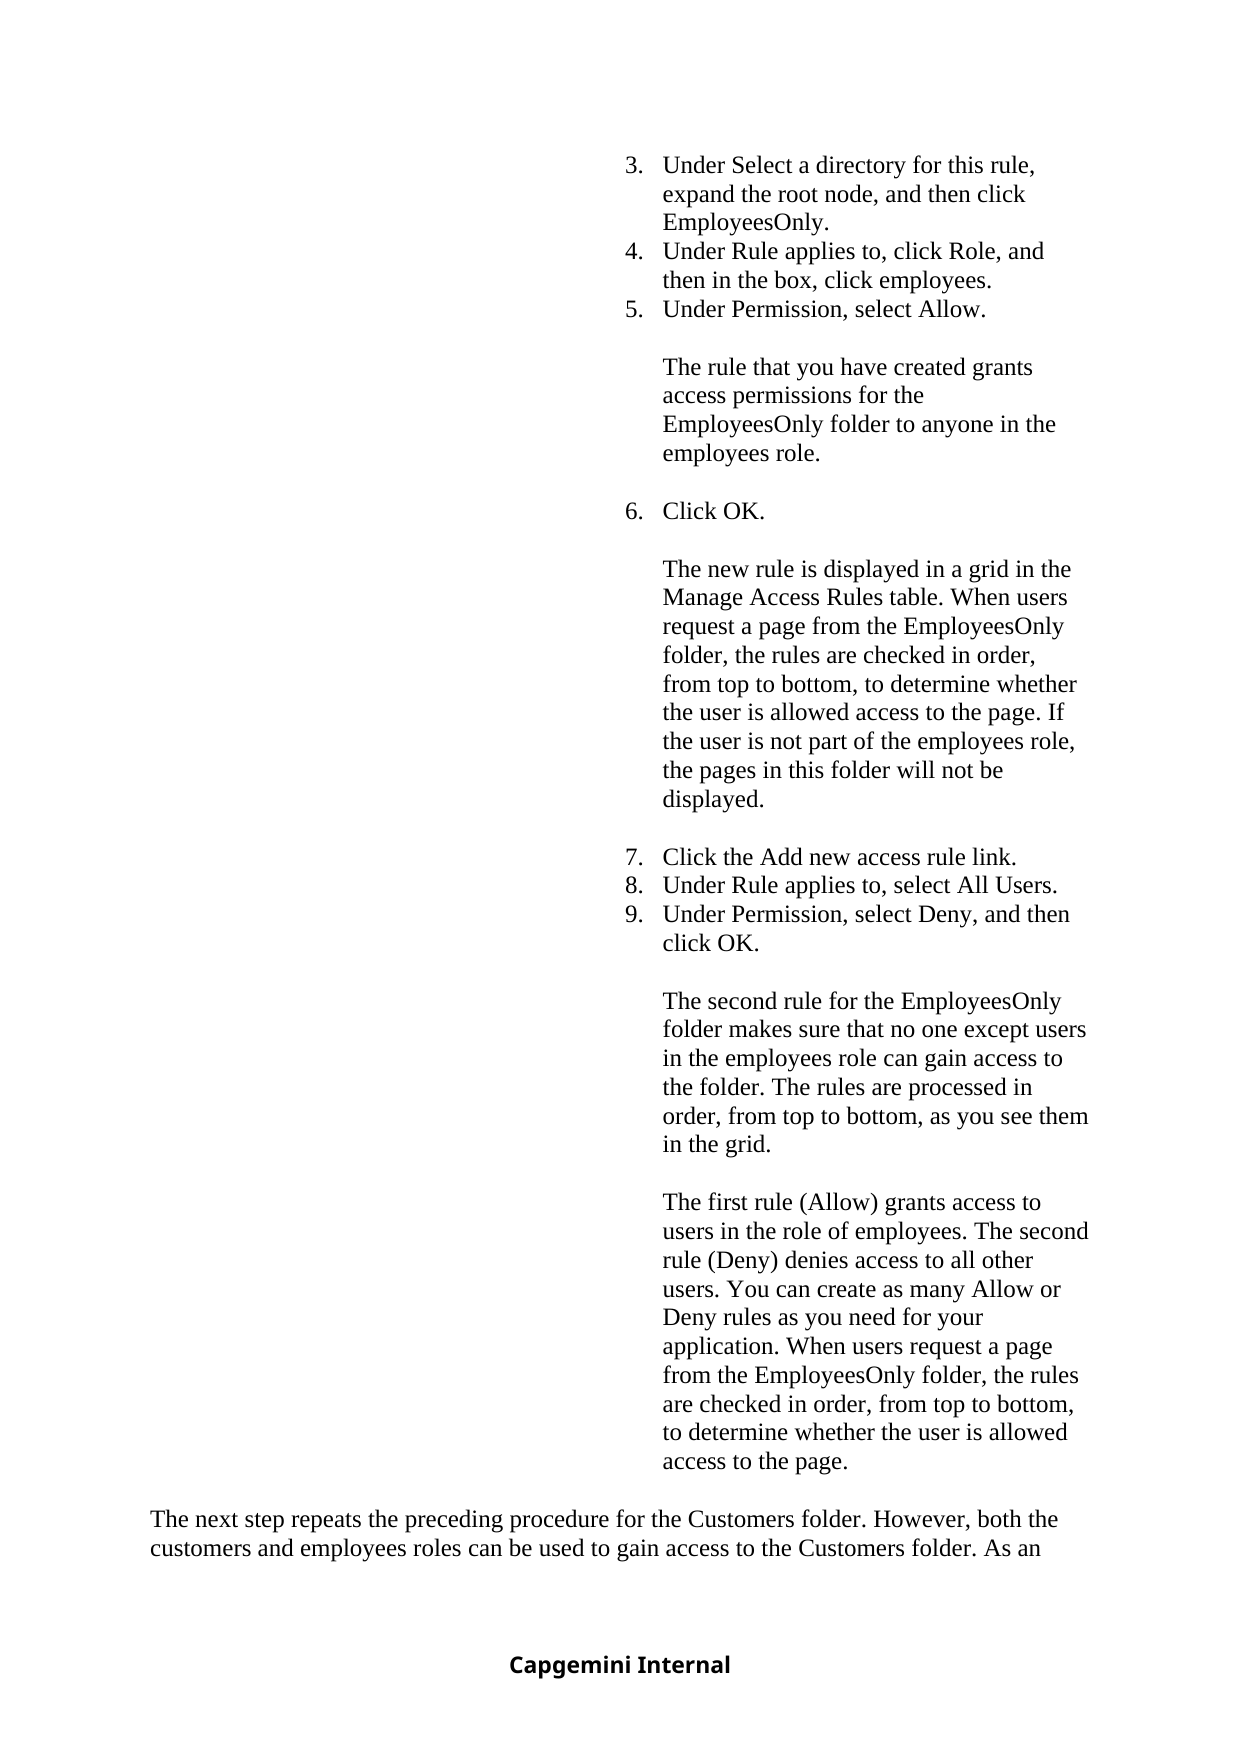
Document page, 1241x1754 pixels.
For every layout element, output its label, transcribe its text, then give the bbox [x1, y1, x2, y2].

text The first rule (Allow) grants access to users in the role of employees. The second rule (Deny) denies access to all other users. You can create as many Allow or Deny rules as you need for your application. When users request a page from the EmployeesOnly folder, the rules are checked in order, from top to bottom, to determine whether the user is allowed access to the page. [662, 1187, 1090, 1475]
list Under Rule applies to, select All Users. [625, 870, 1090, 899]
list Under Select a directory for this rule, expand the root node, and then click EmployeesOnly. [625, 150, 1090, 236]
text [150, 1504, 1090, 1562]
list Under Permission, select Deny, and then click OK. [625, 899, 1090, 957]
text The second rule for the EmployeesOnly folder makes sure that no one except users in the employees role can gain access to the folder. The rules are processed in order, from top to bottom, as you see them in the grid. [662, 986, 1090, 1158]
text The new rule is displayed in a grid in the Manage Access Rules table. When users request a page from the EmployeesOnly folder, the rules are checked in order, from top to bottom, to determine whether the user is allowed access to the page. If the user is not part of the employees role, the pages in this folder will not be displayed. [662, 554, 1090, 812]
list Under Rule applies to, click Role, and then in the box, click employees. [625, 236, 1090, 294]
list Click OK. [625, 496, 1090, 524]
list Click the Add new access rule link. [625, 842, 1090, 870]
list Under Permission, select Allow. [625, 294, 1090, 322]
text The rule that you have created grants access permissions for the EmployeesOnly folder to anyone in the employees role. [662, 352, 1090, 467]
